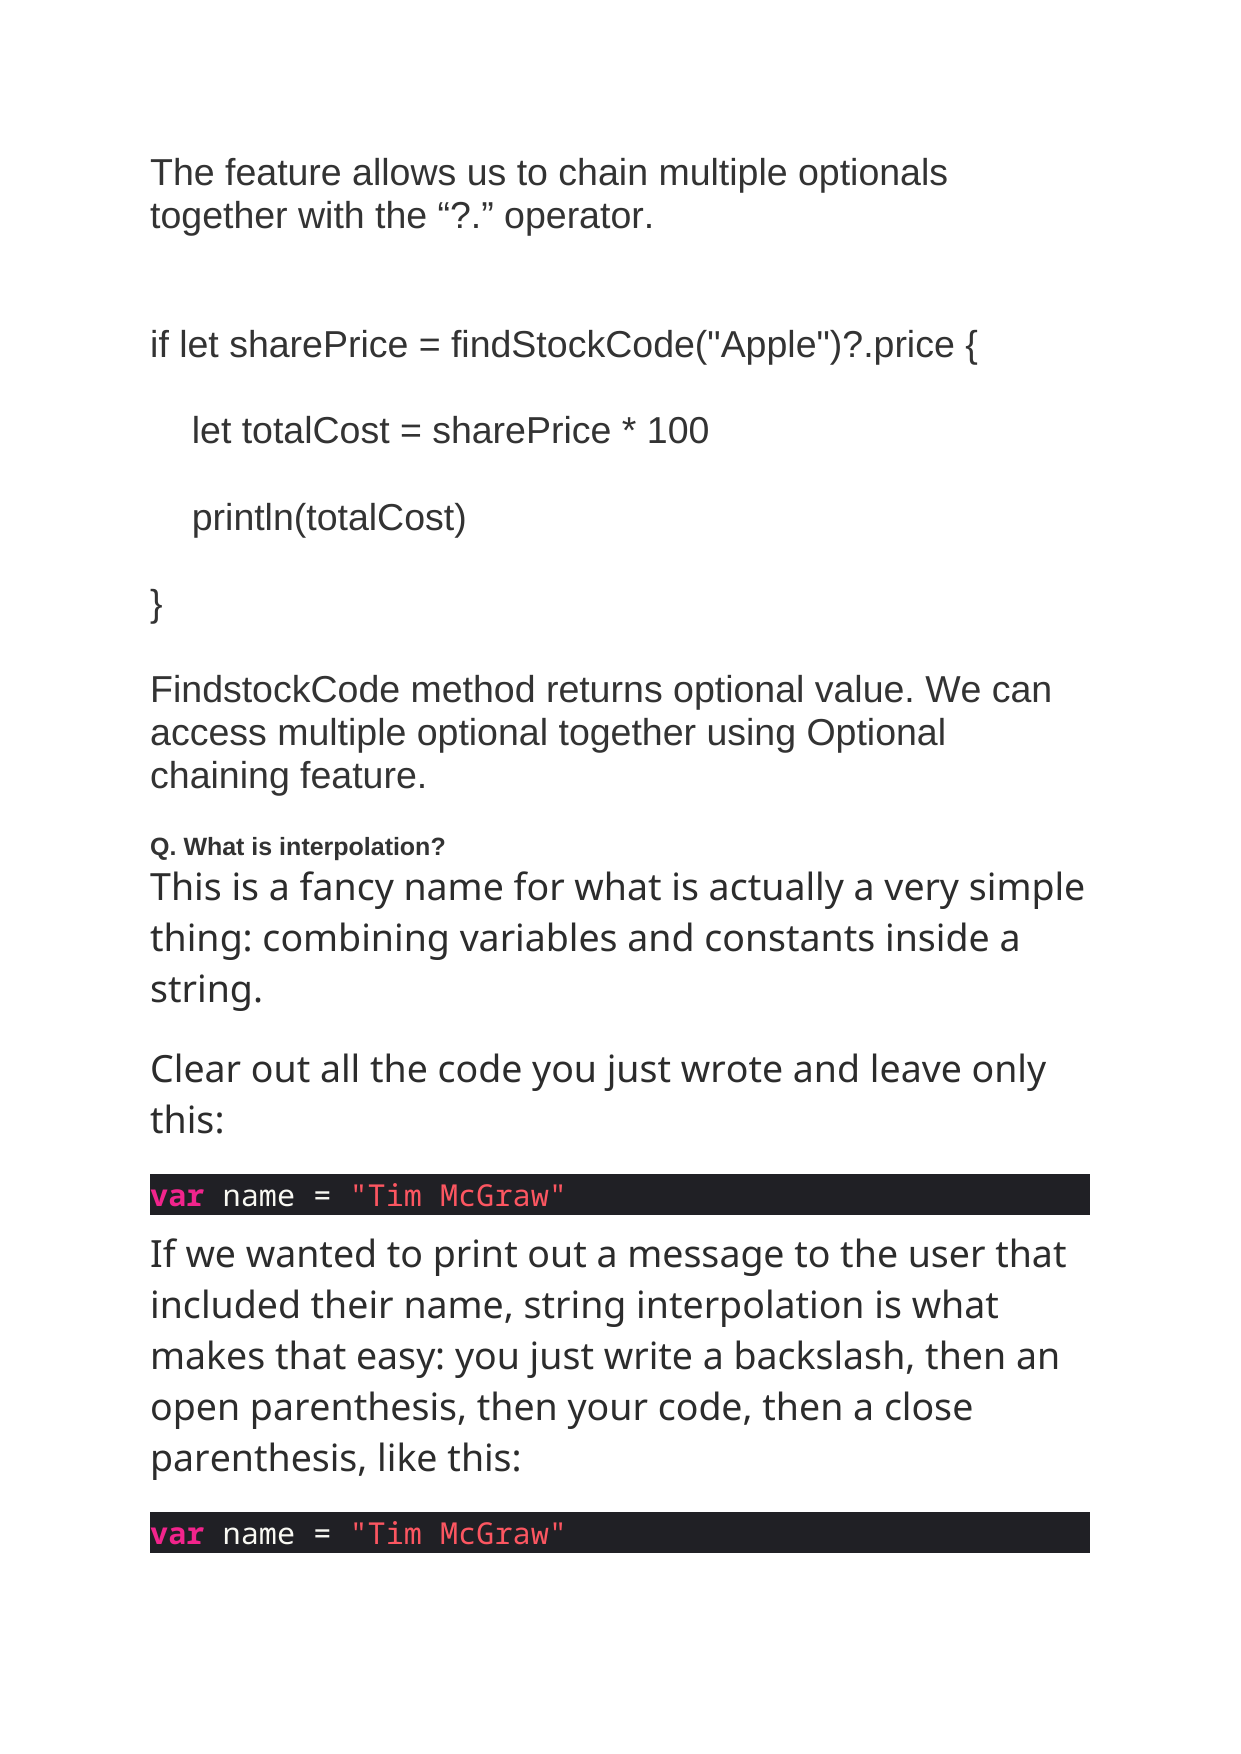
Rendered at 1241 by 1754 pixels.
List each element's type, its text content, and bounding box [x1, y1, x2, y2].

text var name = "Tim McGraw" [150, 1174, 1090, 1215]
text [150, 150, 1090, 797]
text var name = "Tim McGraw" [150, 1512, 1090, 1553]
text This is a fancy name for what is actually a very simple thing: combining variables and constants inside a string. [150, 860, 1090, 1013]
text Q. What is interpolation? [150, 829, 1090, 860]
text Clear out all the code you just wrote and leave only this: [150, 1043, 1090, 1145]
text If we wanted to print out a message to the user that included their name, string interpolation is what makes that easy: you just write a backslash, then an open parenthesis, then your code, then a close parenthesis, like this: [150, 1228, 1090, 1483]
